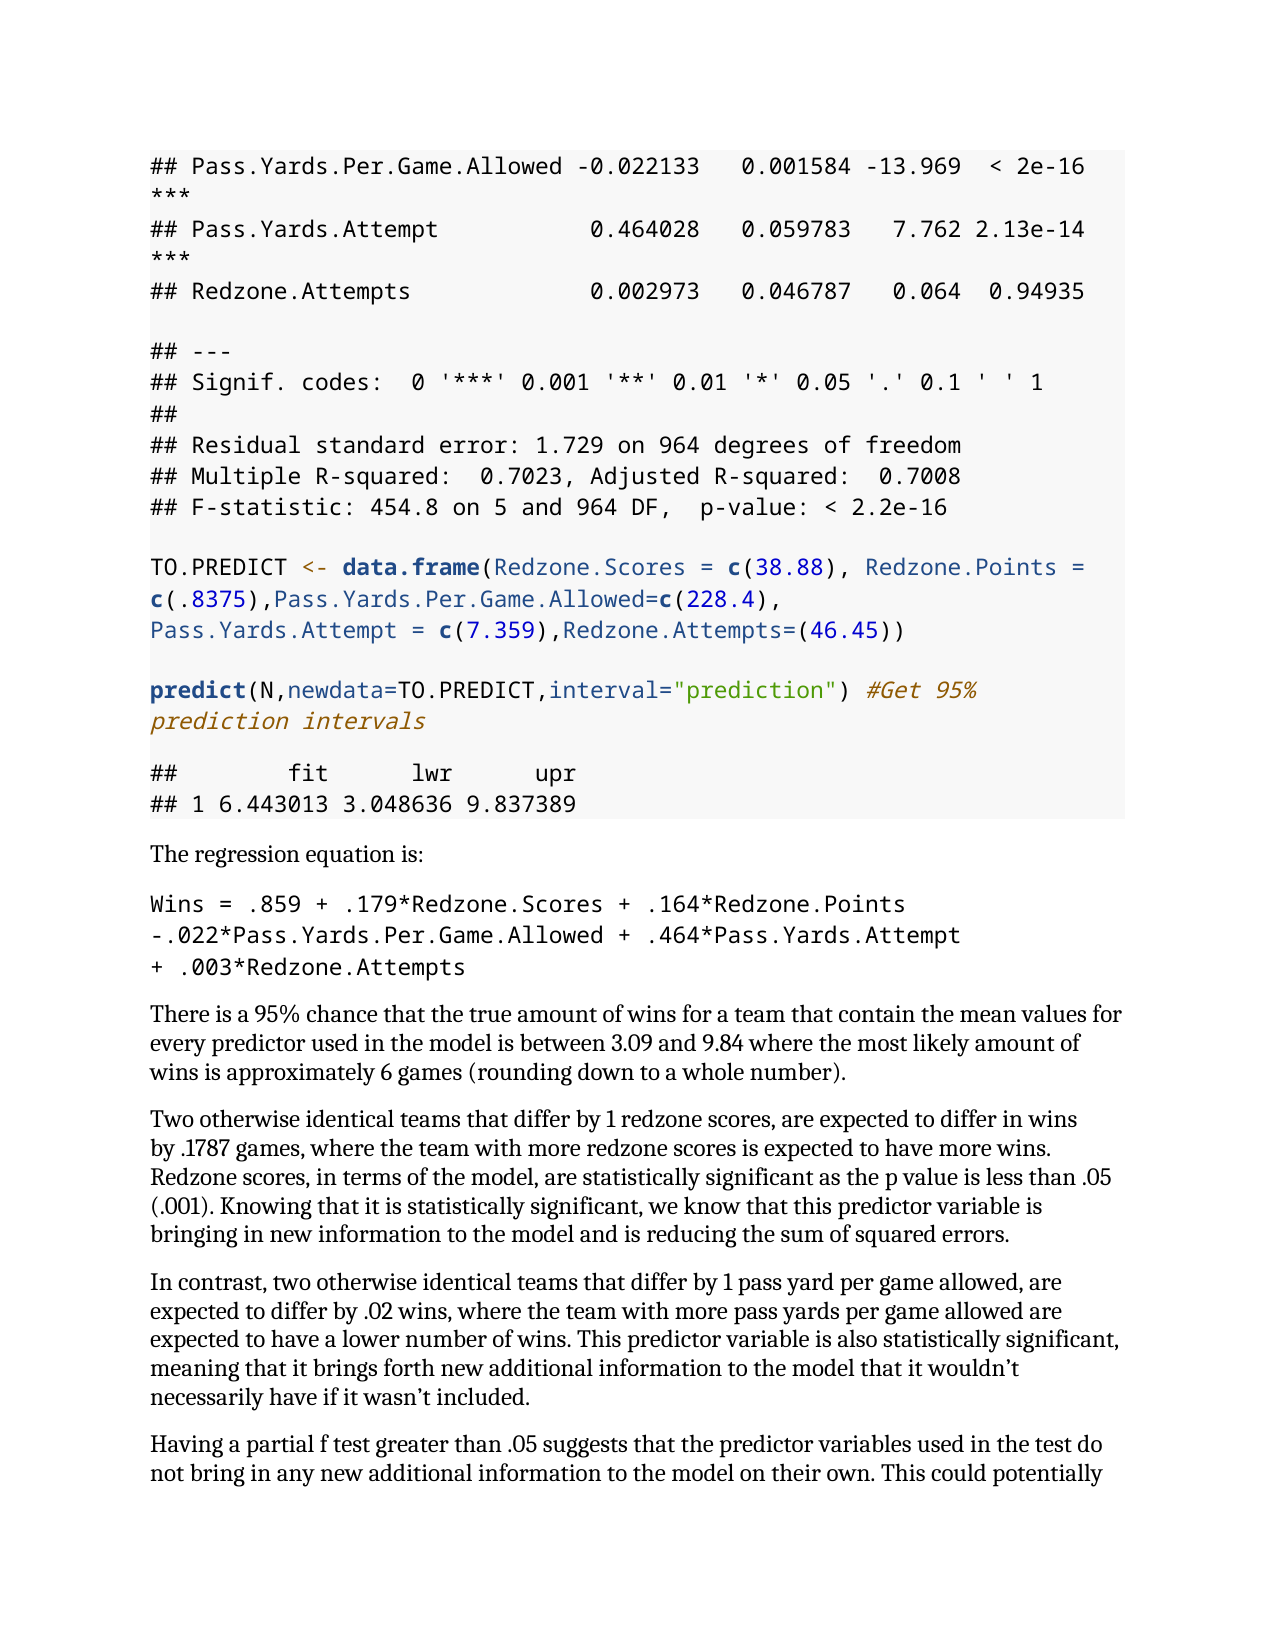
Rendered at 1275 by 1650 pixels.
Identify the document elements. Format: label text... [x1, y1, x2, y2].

text Wins = .859 + .179*Redzone.Scores + .164*Redzone.Points -.022*Pass.Yards.Per.Game.Allowed + .464*Pass.Yards.Attempt + .003*Redzone.Attempts [150, 888, 1125, 982]
text The regression equation is: [150, 840, 1125, 869]
text Two otherwise identical teams that differ by 1 redzone scores, are expected to differ in wins by .1787 games, where the team with more redzone scores is expected to have more wins. Redzone scores, in terms of the model, are statistically significant as the p value is less than .05 (.001). Knowing that it is statistically significant, we know that this predictor variable is bringing in new information to the model and is reducing the sum of squared errors. [150, 1105, 1125, 1249]
text In contrast, two otherwise identical teams that differ by 1 pass yard per game allowed, are expected to differ by .02 wins, where the team with more pass yards per game allowed are expected to have a lower number of wins. This predictor variable is also statistically significant, meaning that it brings forth new additional information to the model that it wouldn’t necessarily have if it wasn’t included. [150, 1268, 1125, 1412]
text ## fit lwr upr ## 1 6.443013 3.048636 9.837389 [150, 757, 1125, 819]
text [150, 1430, 1125, 1488]
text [150, 150, 1125, 736]
text There is a 95% chance that the true amount of wins for a team that contain the mean values for every predictor used in the model is between 3.09 and 9.84 where the most likely amount of wins is approximately 6 games (rounding down to a whole number). [150, 1000, 1125, 1087]
